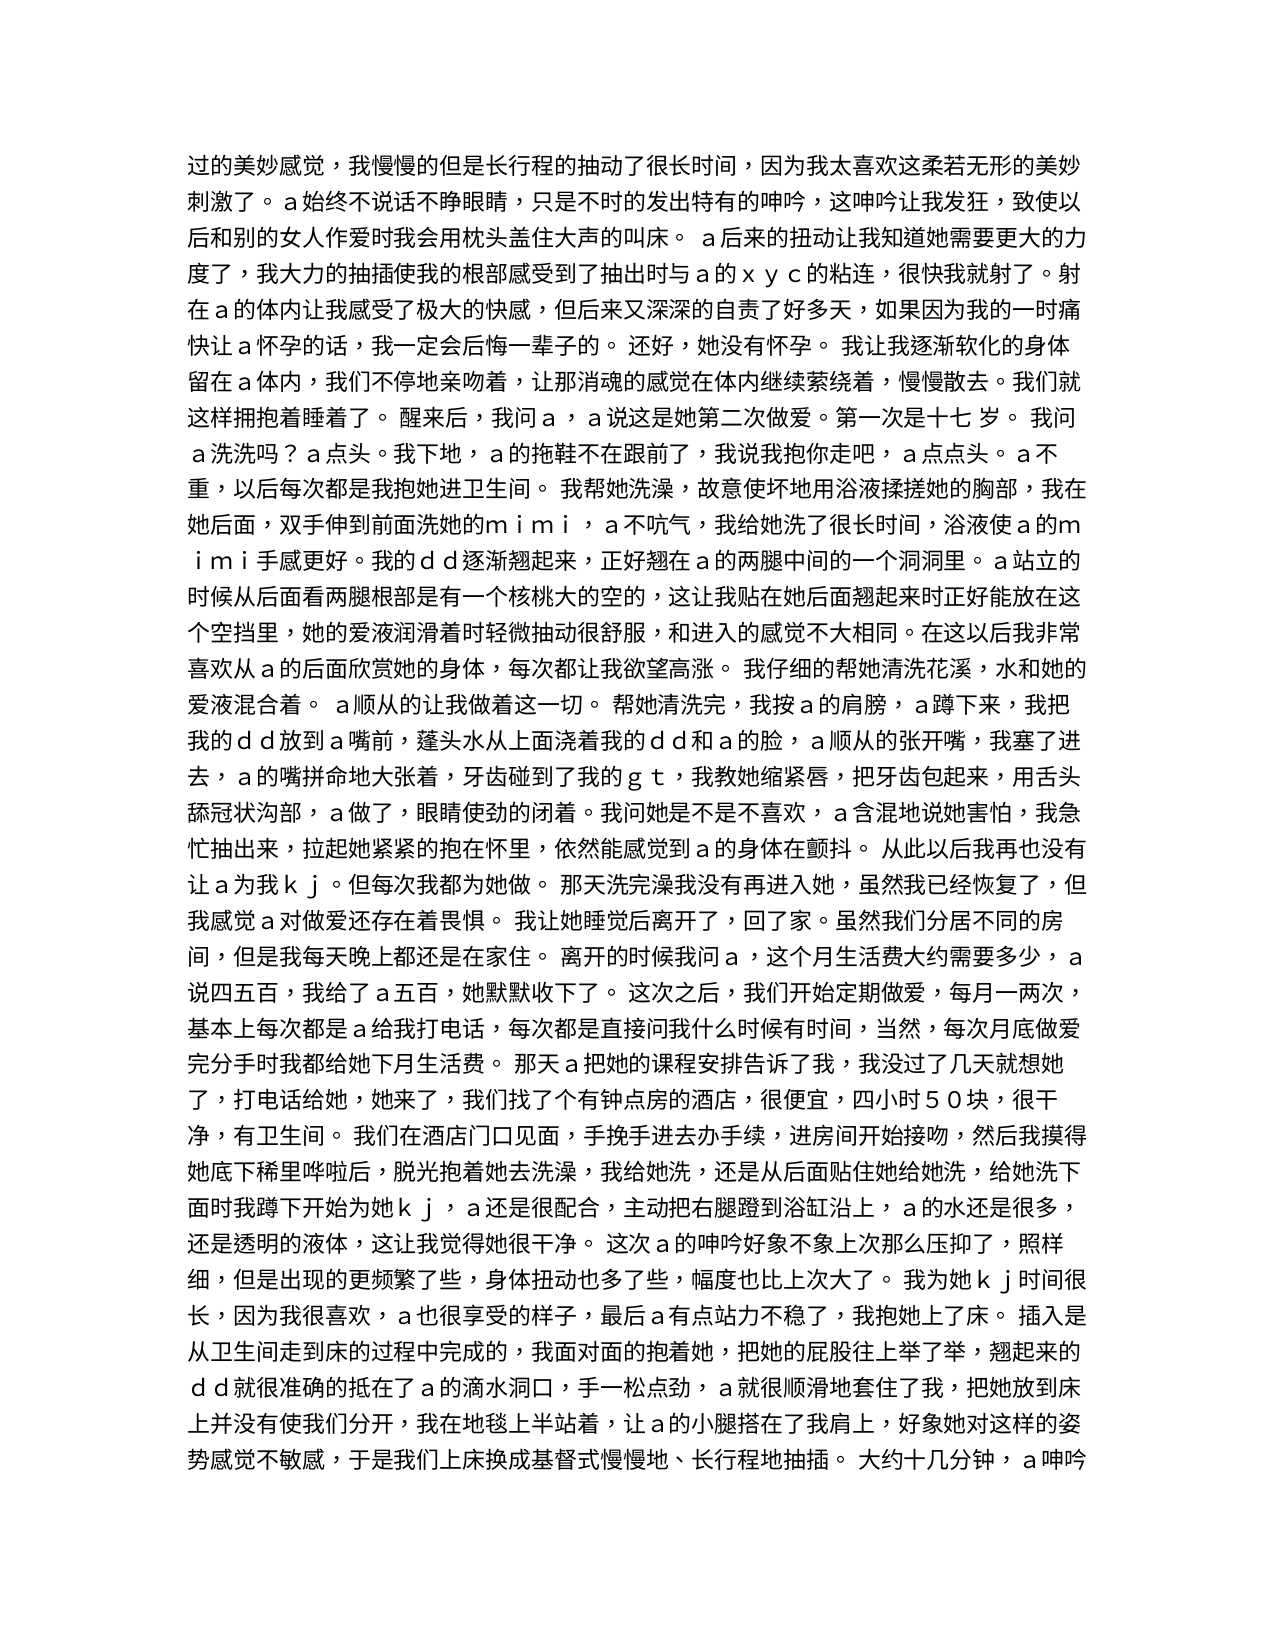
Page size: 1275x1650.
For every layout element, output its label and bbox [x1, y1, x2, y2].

text [187, 150, 1087, 1475]
